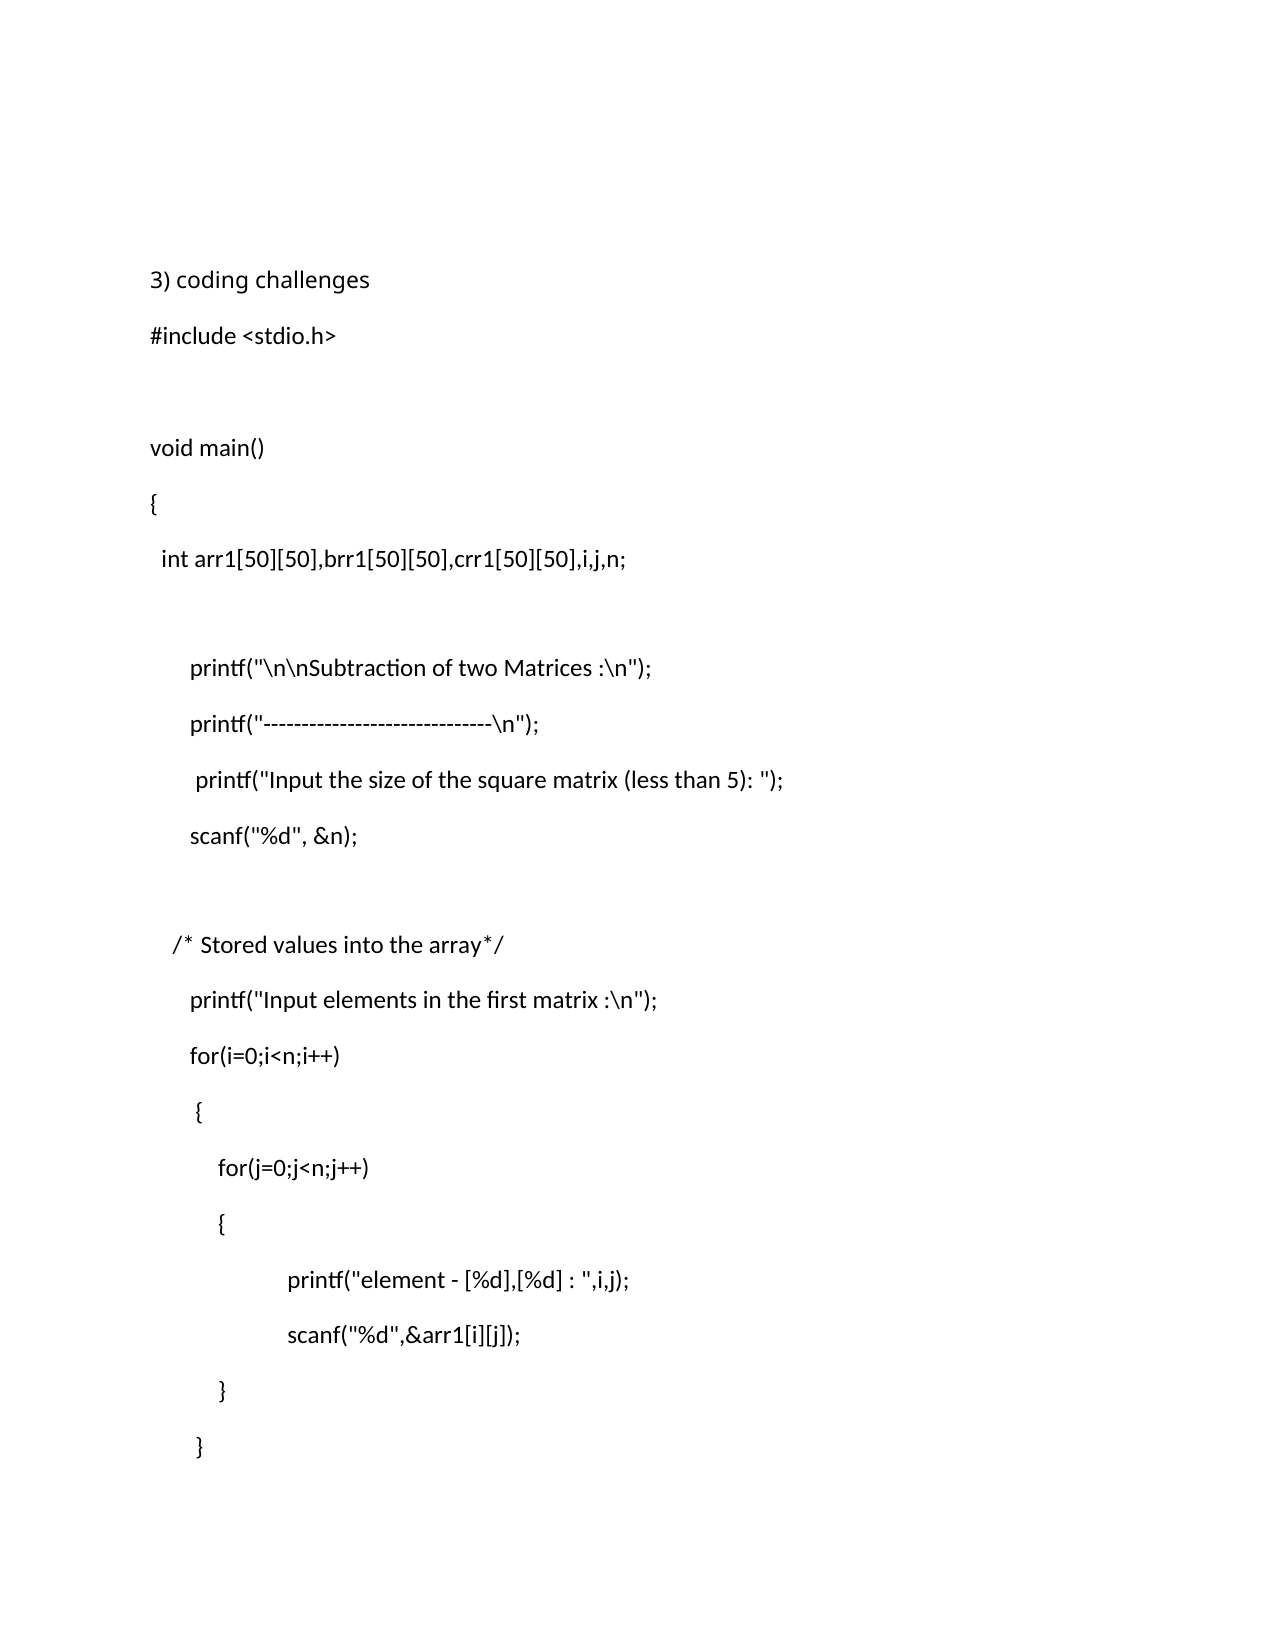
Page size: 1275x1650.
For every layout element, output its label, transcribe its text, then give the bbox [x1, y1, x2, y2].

text scanf("%d",&arr1[i][j]); [150, 1320, 1125, 1350]
text } [150, 1431, 1125, 1462]
text for(j=0;j<n;j++) [150, 1152, 1125, 1183]
text { [150, 488, 1125, 518]
text printf("------------------------------\n"); [150, 708, 1125, 739]
text printf("\n\nSubtraction of two Matrices :\n"); [150, 652, 1125, 683]
text printf("element - [%d],[%d] : ",i,j); [150, 1264, 1125, 1294]
text scanf("%d", &n); [150, 820, 1125, 851]
text for(i=0;i<n;i++) [150, 1041, 1125, 1071]
text void main() [150, 432, 1125, 462]
text printf("Input the size of the square matrix (less than 5): "); [150, 764, 1125, 795]
text { [150, 1096, 1125, 1127]
text } [150, 1376, 1125, 1406]
text 3) coding challenges [150, 263, 1125, 295]
text #include <stdio.h> [150, 320, 1125, 351]
text int arr1[50][50],brr1[50][50],crr1[50][50],i,j,n; [150, 544, 1125, 574]
text /* Stored values into the array*/ [150, 929, 1125, 959]
text { [150, 1208, 1125, 1238]
text printf("Input elements in the first matrix :\n"); [150, 985, 1125, 1015]
